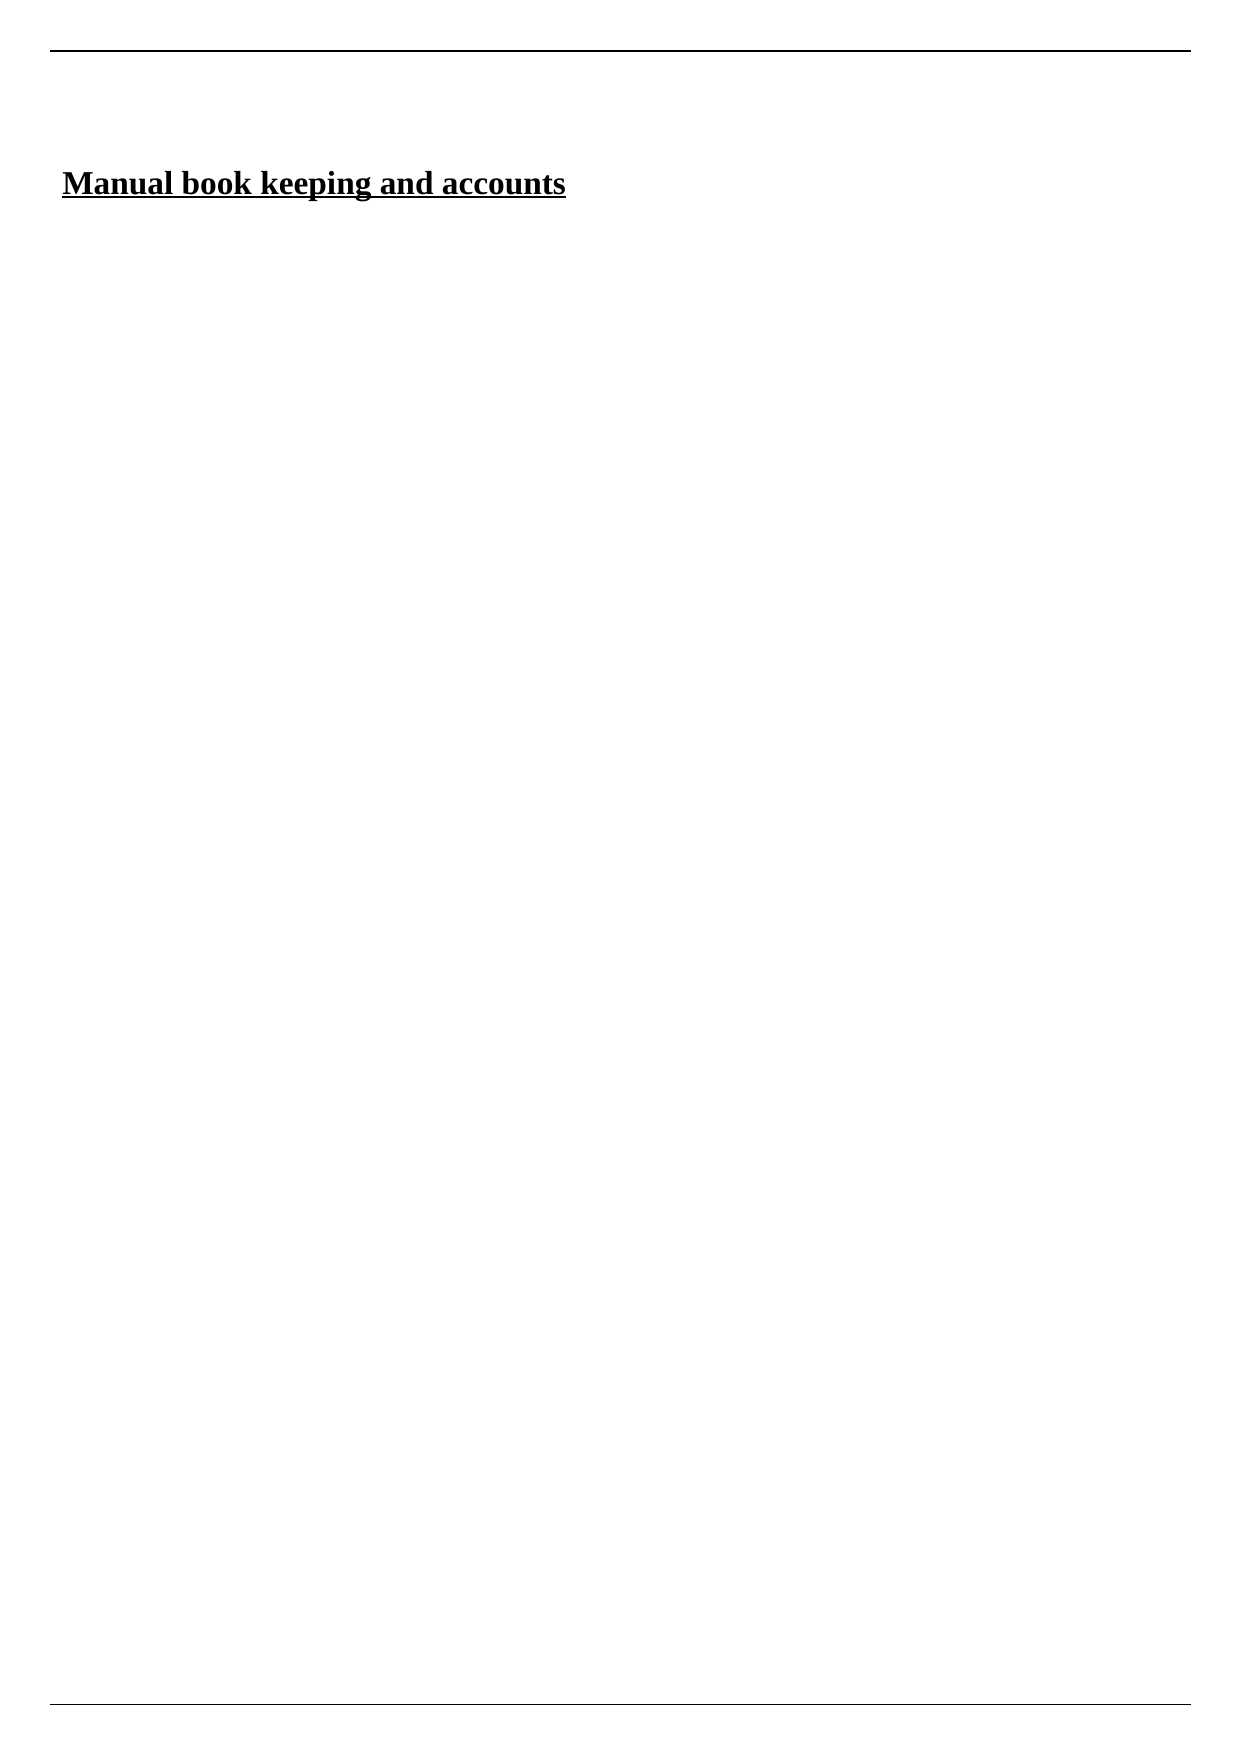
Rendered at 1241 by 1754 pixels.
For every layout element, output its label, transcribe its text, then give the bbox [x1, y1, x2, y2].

text Manual book keeping and accounts [62, 163, 1079, 201]
